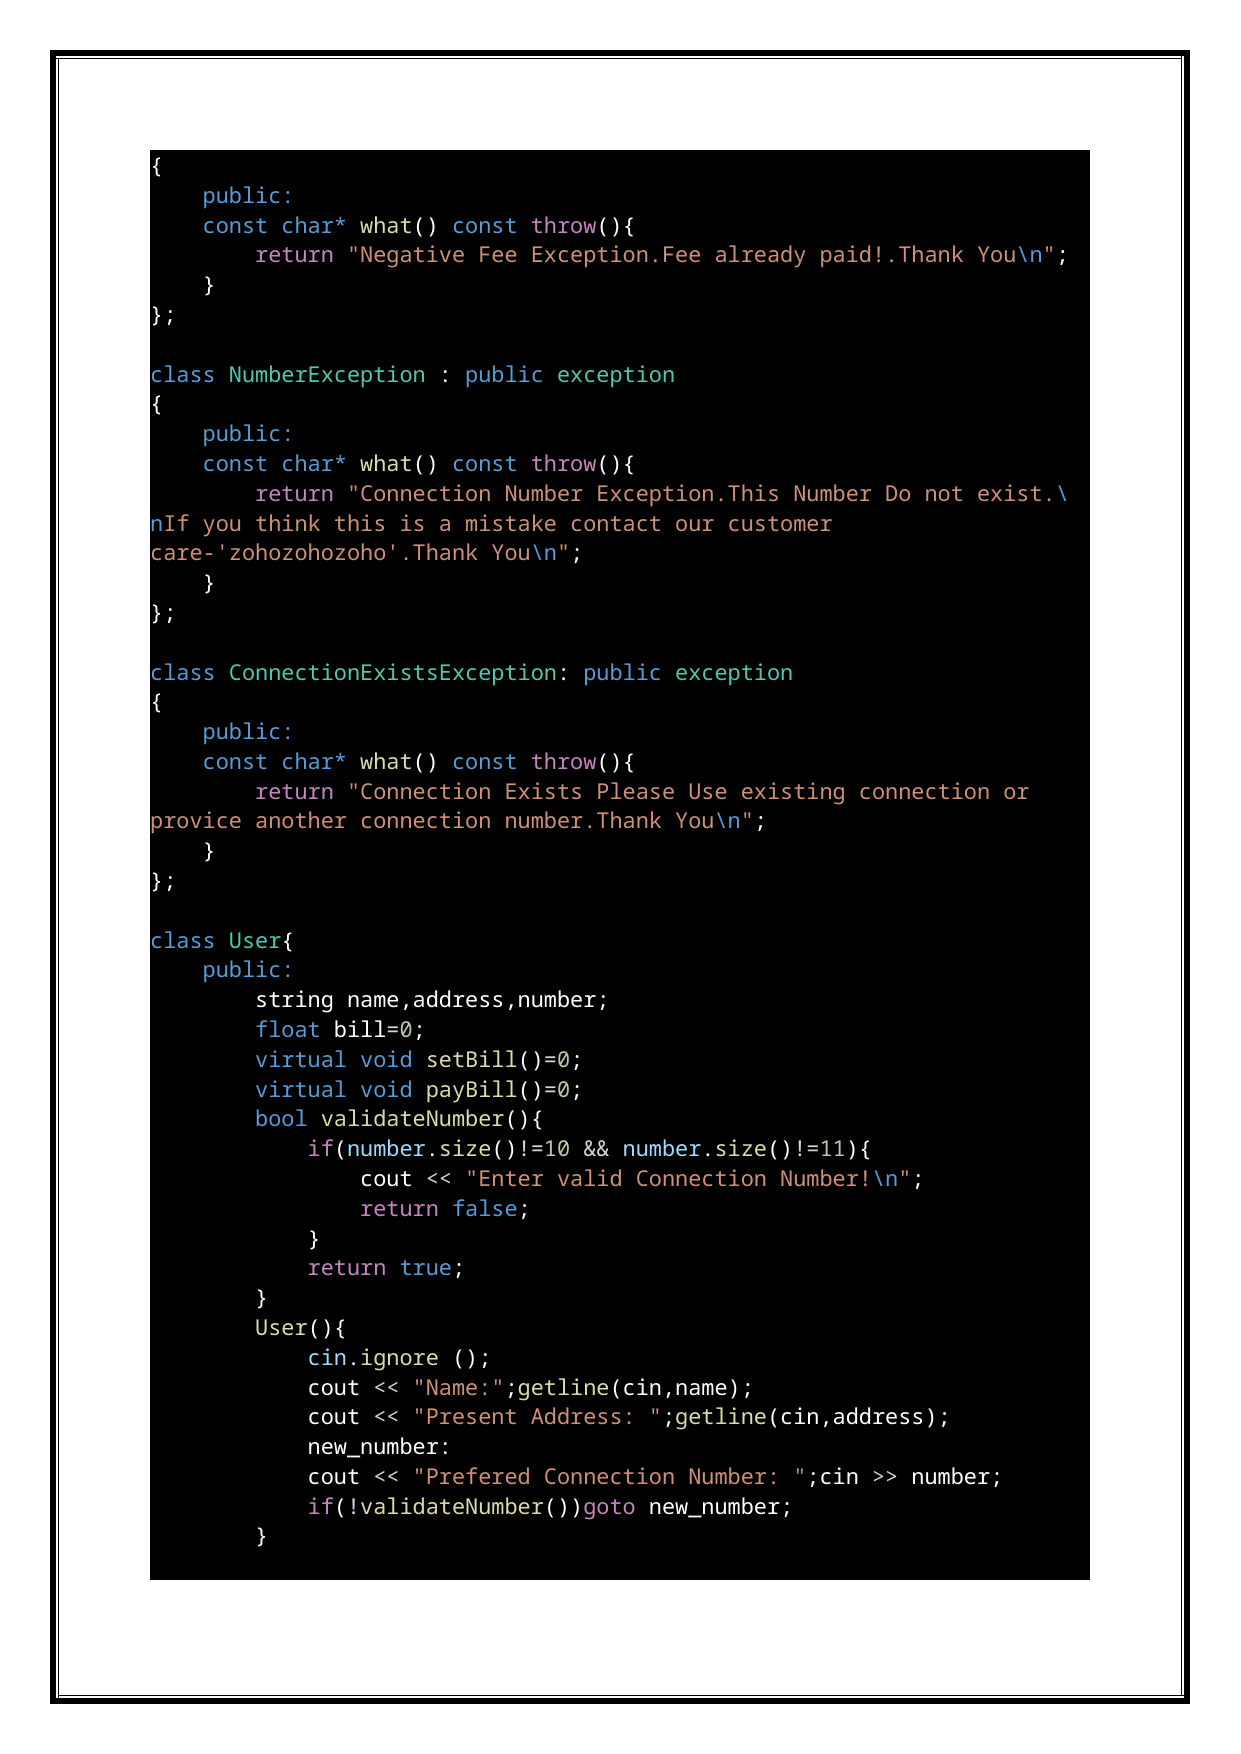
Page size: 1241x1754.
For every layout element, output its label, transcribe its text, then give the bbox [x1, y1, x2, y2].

text bool validateNumber(){ [150, 1103, 1090, 1133]
text cout << "Enter valid Connection Number!\n"; [150, 1163, 1090, 1193]
text if(number.size()!=10 && number.size()!=11){ [150, 1133, 1090, 1163]
text const char* what() const throw(){ [150, 209, 1090, 239]
text } [150, 269, 1090, 299]
text }; [150, 299, 1090, 329]
text virtual void setBill()=0; [150, 1044, 1090, 1073]
text { [150, 388, 1090, 418]
text } [150, 1282, 1090, 1312]
text }; [150, 865, 1090, 895]
text } [150, 567, 1090, 597]
text public: [150, 180, 1090, 209]
text } [150, 835, 1090, 865]
text new_number: [150, 1431, 1090, 1461]
text return false; [150, 1193, 1090, 1222]
text float bill=0; [150, 1014, 1090, 1044]
text public: [150, 954, 1090, 984]
text string name,address,number; [150, 984, 1090, 1014]
text cout << "Present Address: ";getline(cin,address); [150, 1401, 1090, 1431]
text class User{ [150, 924, 1090, 954]
text return "Connection Number Exception.This Number Do not exist.\nIf you think this is a mistake contact our customer care-'zohozohozoho'.Thank You\n"; [150, 478, 1090, 567]
text cout << "Prefered Connection Number: ";cin >> number; [150, 1461, 1090, 1491]
text { [150, 150, 1090, 180]
text cin.ignore (); [150, 1342, 1090, 1371]
text } [150, 1520, 1090, 1550]
text const char* what() const throw(){ [150, 746, 1090, 776]
text return "Negative Fee Exception.Fee already paid!.Thank You\n"; [150, 239, 1090, 269]
text virtual void payBill()=0; [150, 1073, 1090, 1103]
text public: [150, 716, 1090, 746]
text const char* what() const throw(){ [150, 448, 1090, 478]
text public: [150, 418, 1090, 448]
text if(!validateNumber())goto new_number; [150, 1491, 1090, 1520]
text return "Connection Exists Please Use existing connection or provice another connection number.Thank You\n"; [150, 776, 1090, 835]
text } [150, 1222, 1090, 1252]
text User(){ [150, 1312, 1090, 1342]
text class NumberException : public exception [150, 358, 1090, 388]
text class ConnectionExistsException: public exception [150, 656, 1090, 686]
text return true; [150, 1252, 1090, 1282]
text }; [150, 597, 1090, 627]
text cout << "Name:";getline(cin,name); [150, 1371, 1090, 1401]
text { [150, 686, 1090, 716]
